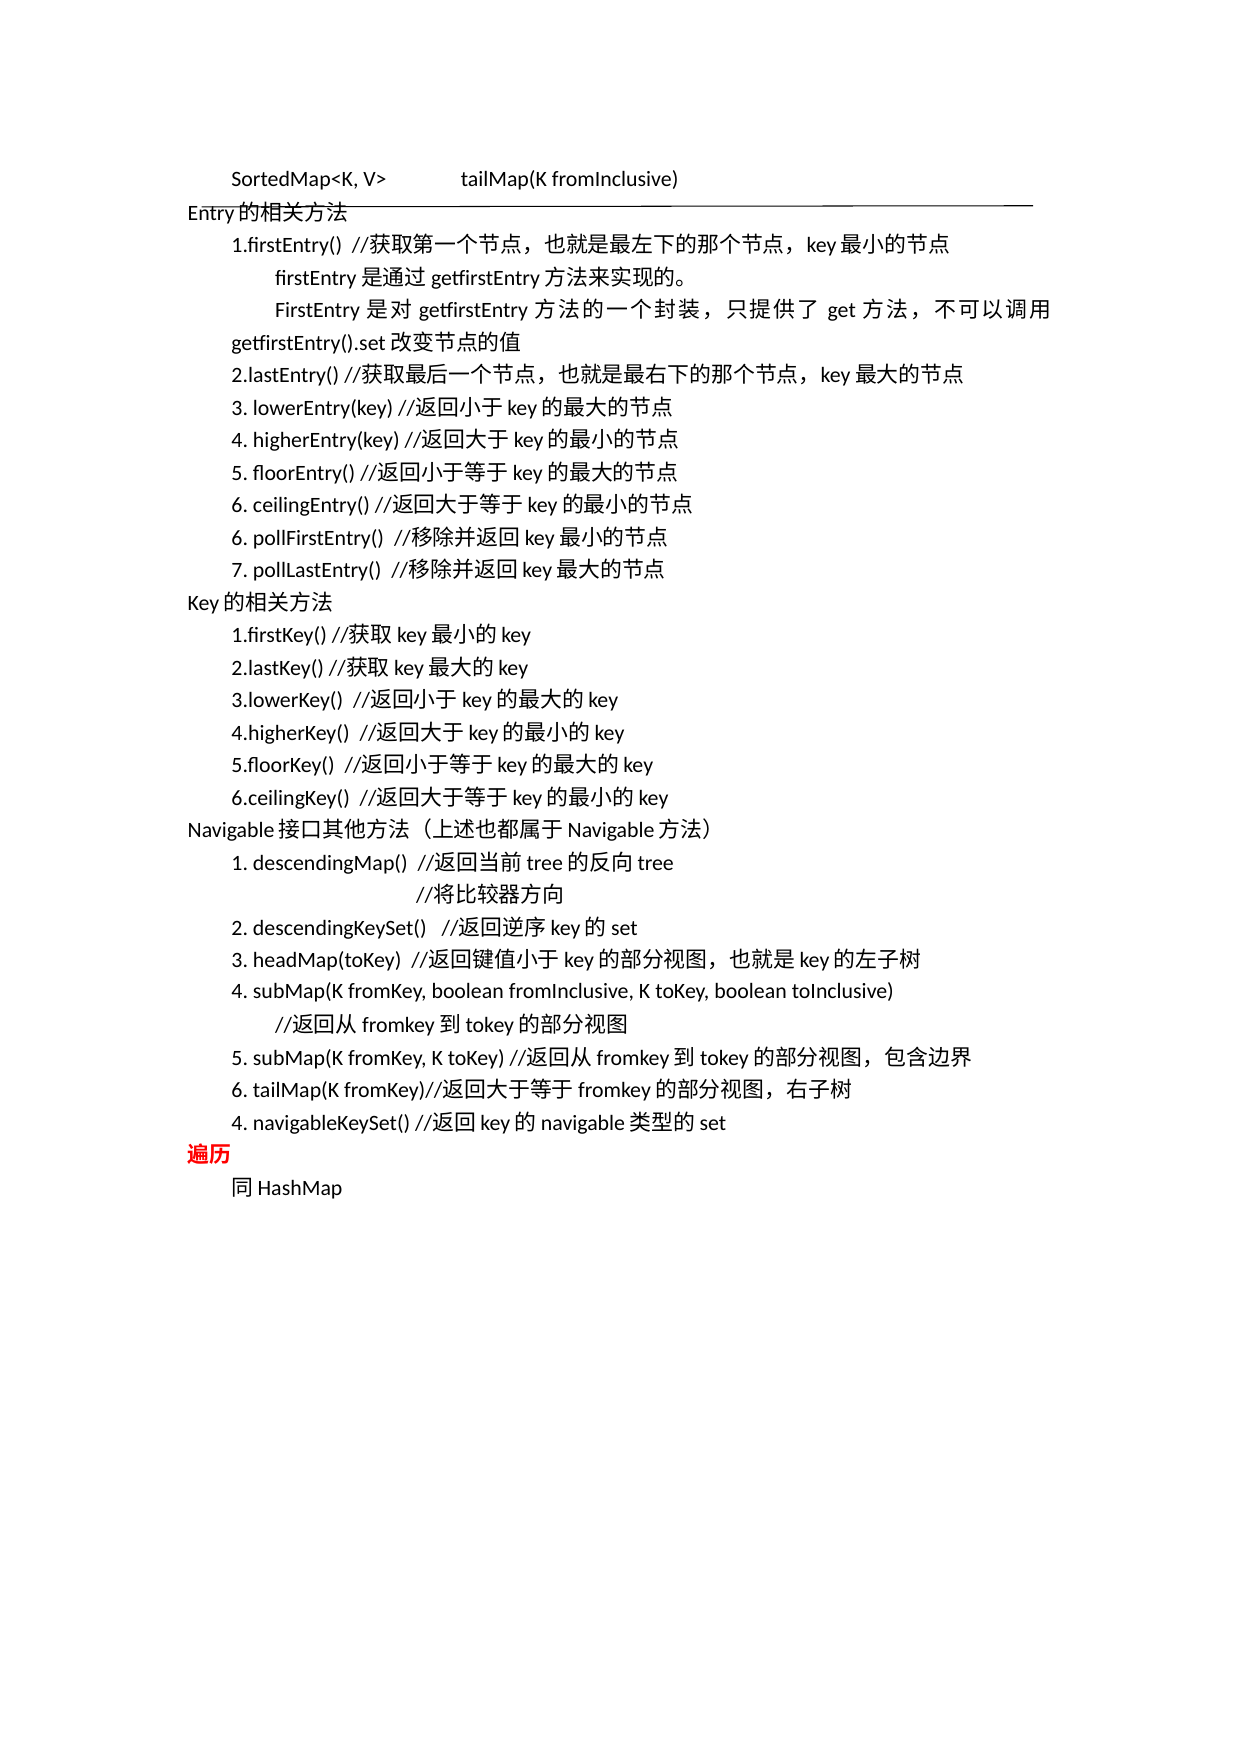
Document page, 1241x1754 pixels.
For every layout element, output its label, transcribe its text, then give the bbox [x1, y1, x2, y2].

text 3. lowerEntry(key) //返回小于key的最大的节点 [187, 389, 1053, 422]
text 2.lastKey() //获取key最大的key [187, 649, 1053, 682]
text 3.lowerKey() //返回小于key的最大的key [187, 682, 1053, 714]
text 1.firstEntry() //获取第一个节点，也就是最左下的那个节点，key最小的节点 [187, 227, 1053, 259]
text 6.ceilingKey() //返回大于等于key的最小的key [187, 779, 1053, 812]
text Navigable接口其他方法（上述也都属于Navigable方法） [187, 812, 1053, 844]
text 4. subMap(K fromKey, boolean fromInclusive, K toKey, boolean toInclusive) [187, 974, 1053, 1007]
text //返回从fromkey到tokey的部分视图 [187, 1007, 1053, 1039]
text 2. descendingKeySet() //返回逆序key的set [187, 909, 1053, 942]
text 4.higherKey() //返回大于key的最小的key [187, 714, 1053, 747]
text 1. descendingMap() //返回当前tree的反向tree [187, 844, 1053, 877]
text 5.floorKey() //返回小于等于key的最大的key [187, 747, 1053, 779]
text 5. floorEntry() //返回小于等于key的最大的节点 [187, 454, 1053, 487]
text 5. subMap(K fromKey, K toKey) //返回从fromkey到tokey的部分视图，包含边界 [187, 1039, 1053, 1072]
text 遍历 [187, 1137, 1053, 1169]
text 7. pollLastEntry() //移除并返回key最大的节点 [187, 552, 1053, 584]
text FirstEntry是对getfirstEntry方法的一个封装，只提供了get方法，不可以调用getfirstEntry().set改变节点的值 [231, 292, 1053, 357]
text 6. ceilingEntry() //返回大于等于key的最小的节点 [187, 487, 1053, 519]
text //将比较器方向 [187, 877, 1053, 909]
text 3. headMap(toKey) //返回键值小于key的部分视图，也就是key的左子树 [187, 942, 1053, 974]
text SortedMap<K, V> tailMap(K fromInclusive) [231, 162, 1053, 194]
text 4. navigableKeySet() //返回key的navigable类型的set [187, 1104, 1053, 1137]
text Entry的相关方法 [187, 194, 1053, 227]
text 6. tailMap(K fromKey)//返回大于等于fromkey的部分视图，右子树 [187, 1072, 1053, 1104]
text Key的相关方法 [187, 584, 1053, 617]
text firstEntry是通过getfirstEntry方法来实现的。 [187, 259, 1053, 292]
text 2.lastEntry() //获取最后一个节点，也就是最右下的那个节点，key最大的节点 [187, 357, 1053, 389]
text 1.firstKey() //获取key最小的key [187, 617, 1053, 649]
text 同HashMap [187, 1169, 1053, 1202]
text 4. higherEntry(key) //返回大于key的最小的节点 [187, 422, 1053, 454]
text 6. pollFirstEntry() //移除并返回key最小的节点 [187, 519, 1053, 552]
